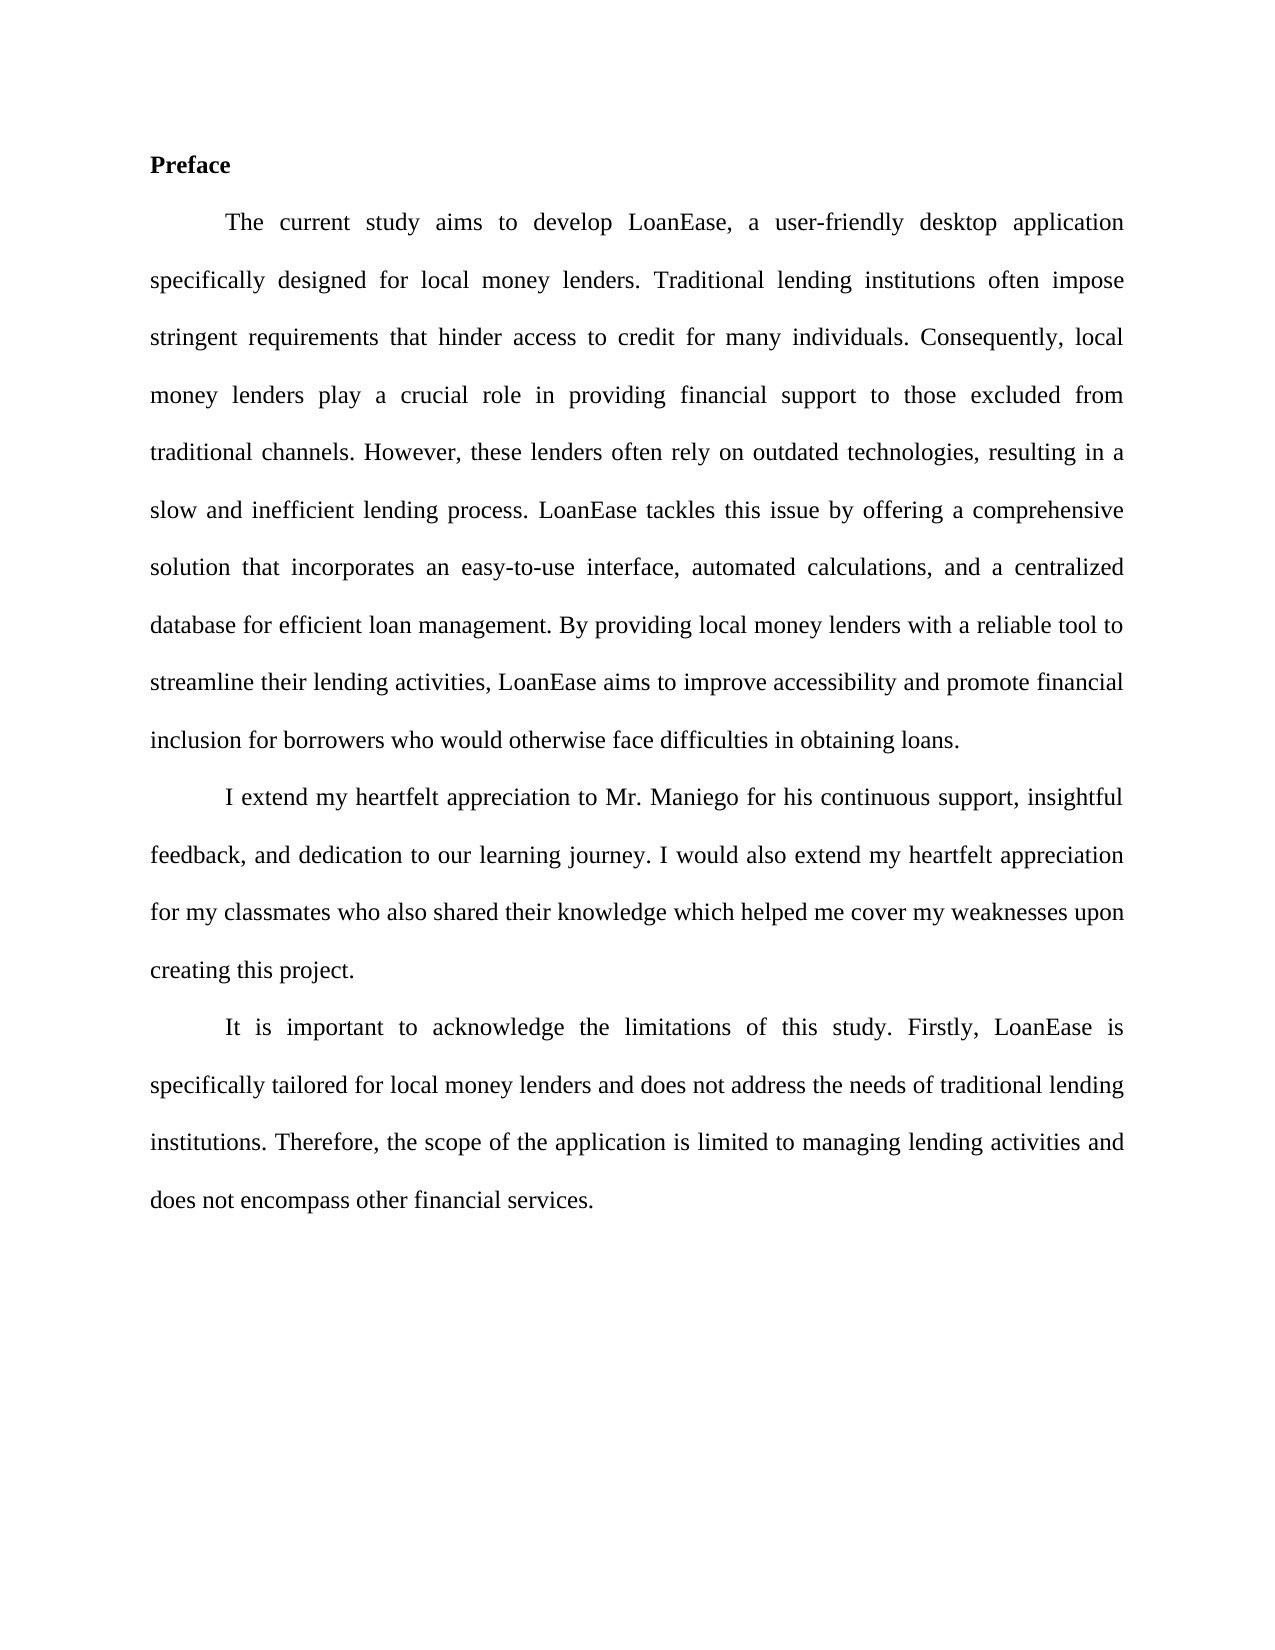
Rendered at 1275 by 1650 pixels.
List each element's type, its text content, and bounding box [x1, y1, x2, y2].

text I extend my heartfelt appreciation to Mr. Maniego for his continuous support, insightful feedback, and dedication to our learning journey. I would also extend my heartfelt appreciation for my classmates who also shared their knowledge which helped me cover my weaknesses upon creating this project. [150, 782, 1125, 984]
text It is important to acknowledge the limitations of this study. Firstly, LoanEase is specifically tailored for local money lenders and does not address the needs of traditional lending institutions. Therefore, the scope of the application is limited to managing lending activities and does not encompass other financial services. [150, 1012, 1125, 1214]
text The current study aims to develop LoanEase, a user-friendly desktop application specifically designed for local money lenders. Traditional lending institutions often impose stringent requirements that hinder access to credit for many individuals. Consequently, local money lenders play a crucial role in providing financial support to those excluded from traditional channels. However, these lenders often rely on outdated technologies, resulting in a slow and inefficient lending process. LoanEase tackles this issue by offering a comprehensive solution that incorporates an easy-to-use interface, automated calculations, and a centralized database for efficient loan management. By providing local money lenders with a reliable tool to streamline their lending activities, LoanEase aims to improve accessibility and promote financial inclusion for borrowers who would otherwise face difficulties in obtaining loans. [150, 207, 1125, 754]
text Preface [150, 150, 1125, 179]
